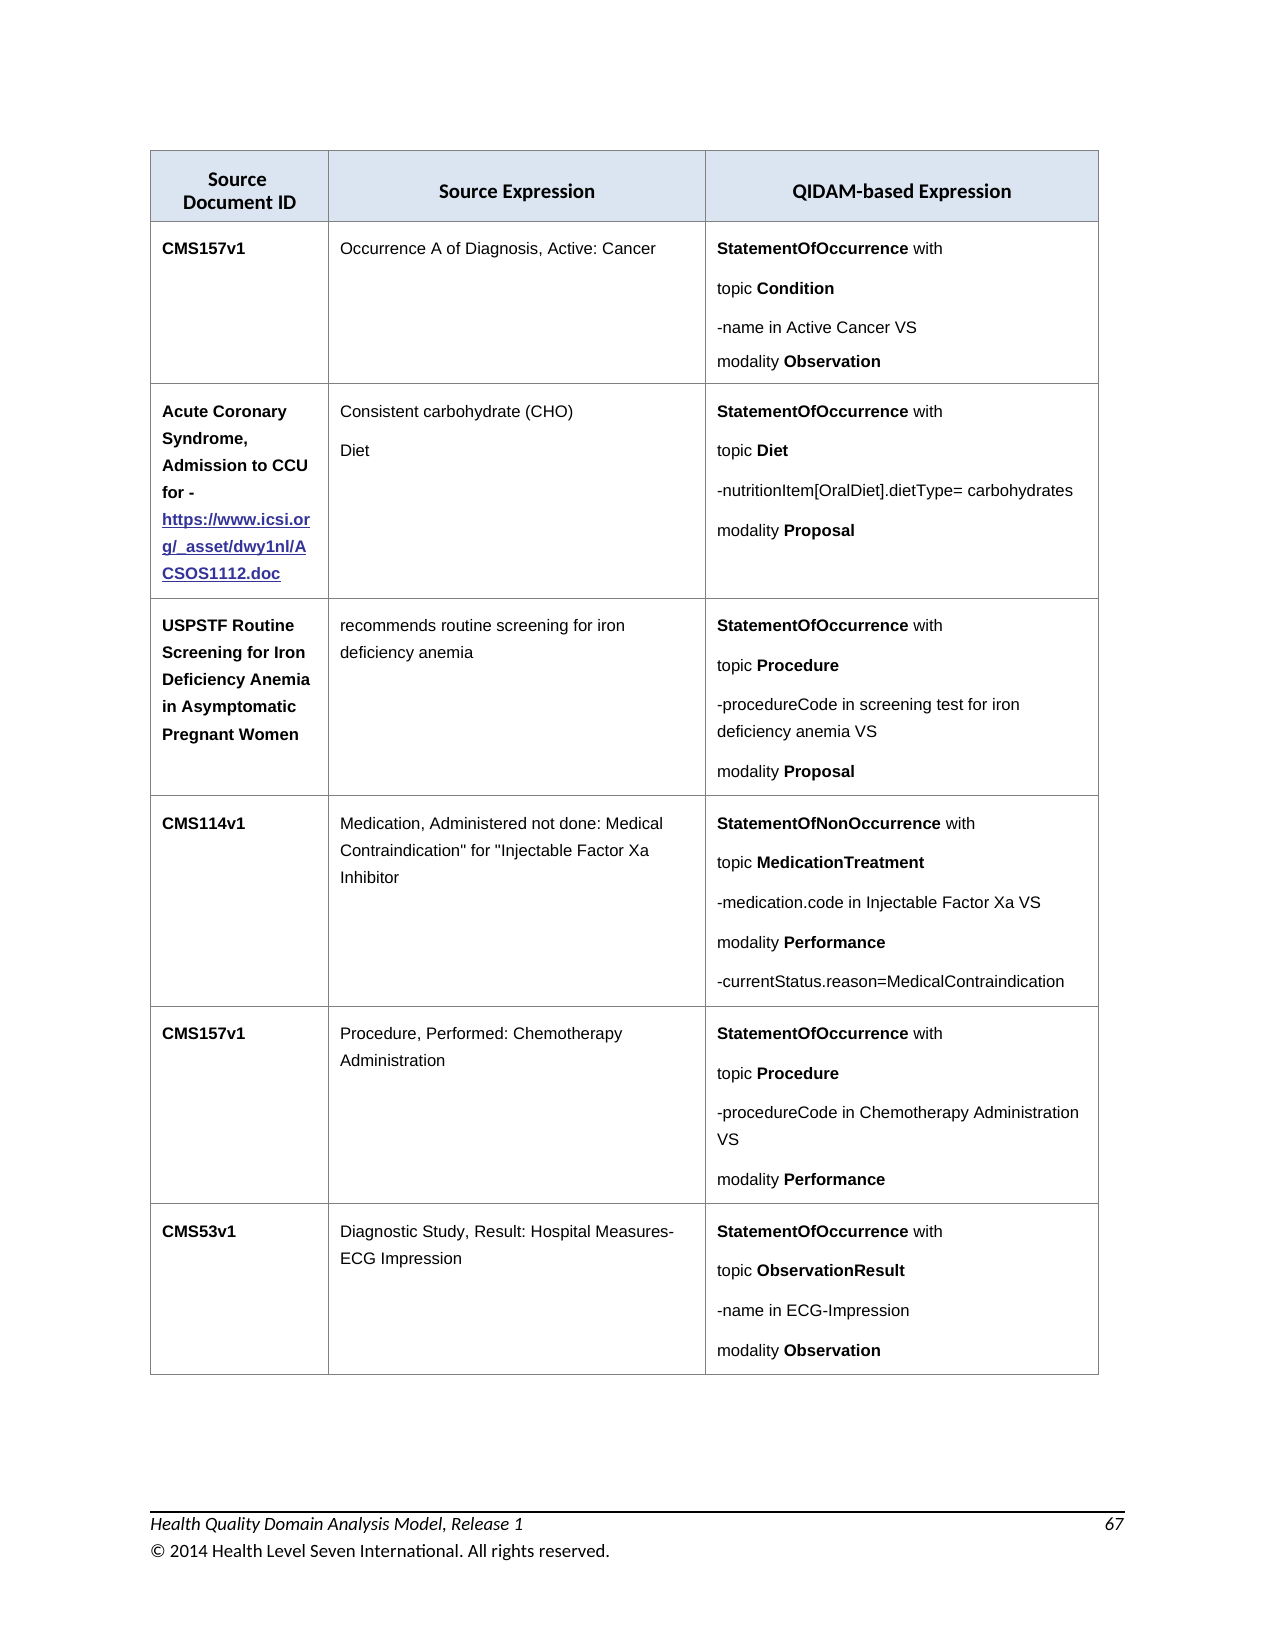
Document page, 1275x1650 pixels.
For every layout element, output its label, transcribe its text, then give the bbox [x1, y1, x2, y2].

table_cell StatementOfOccurrence with topic Procedure -procedureCode in screening test for iron deficiency anemia VS modality Proposal [706, 599, 1098, 795]
table_cell USPSTF Routine Screening for Iron Deficiency Anemia in Asymptomatic Pregnant Women [151, 599, 328, 795]
table_header QIDAM-based Expression [706, 151, 1098, 221]
table_cell recommends routine screening for iron deficiency anemia [329, 599, 705, 795]
table_cell CMS157v1 [151, 1007, 328, 1203]
table_cell StatementOfOccurrence with topic ObservationResult -name in ECG-Impression modality Observation [706, 1204, 1098, 1374]
table_cell CMS53v1 [151, 1204, 328, 1374]
table_cell Consistent carbohydrate (CHO) Diet [329, 384, 705, 598]
table_cell StatementOfOccurrence with topic Diet -nutritionItem[OralDiet].dietType= carbohydrates modality Proposal [706, 384, 1098, 598]
table_cell Procedure, Performed: Chemotherapy Administration [329, 1007, 705, 1203]
table_cell StatementOfOccurrence with topic Condition -name in Active Cancer VS modality Observation [706, 222, 1098, 383]
table_cell CMS114v1 [151, 796, 328, 1006]
table_cell Medication, Administered not done: Medical Contraindication" for "Injectable Factor Xa Inhibitor [329, 796, 705, 1006]
table_cell CMS157v1 [151, 222, 328, 383]
table_cell Acute Coronary Syndrome, Admission to CCU for - https://www.icsi.org/_asset/dwy1nl/ACSOS1112.doc [151, 384, 328, 598]
table_header Source Document ID [151, 151, 328, 221]
table_cell StatementOfNonOccurrence with topic MedicationTreatment -medication.code in Injectable Factor Xa VS modality Performance -currentStatus.reason=MedicalContraindication [706, 796, 1098, 1006]
table_cell Occurrence A of Diagnosis, Active: Cancer [329, 222, 705, 383]
table_header Source Expression [329, 151, 705, 221]
table_cell StatementOfOccurrence with topic Procedure -procedureCode in Chemotherapy Administration VS modality Performance [706, 1007, 1098, 1203]
table_cell Diagnostic Study, Result: Hospital Measures-ECG Impression [329, 1204, 705, 1374]
